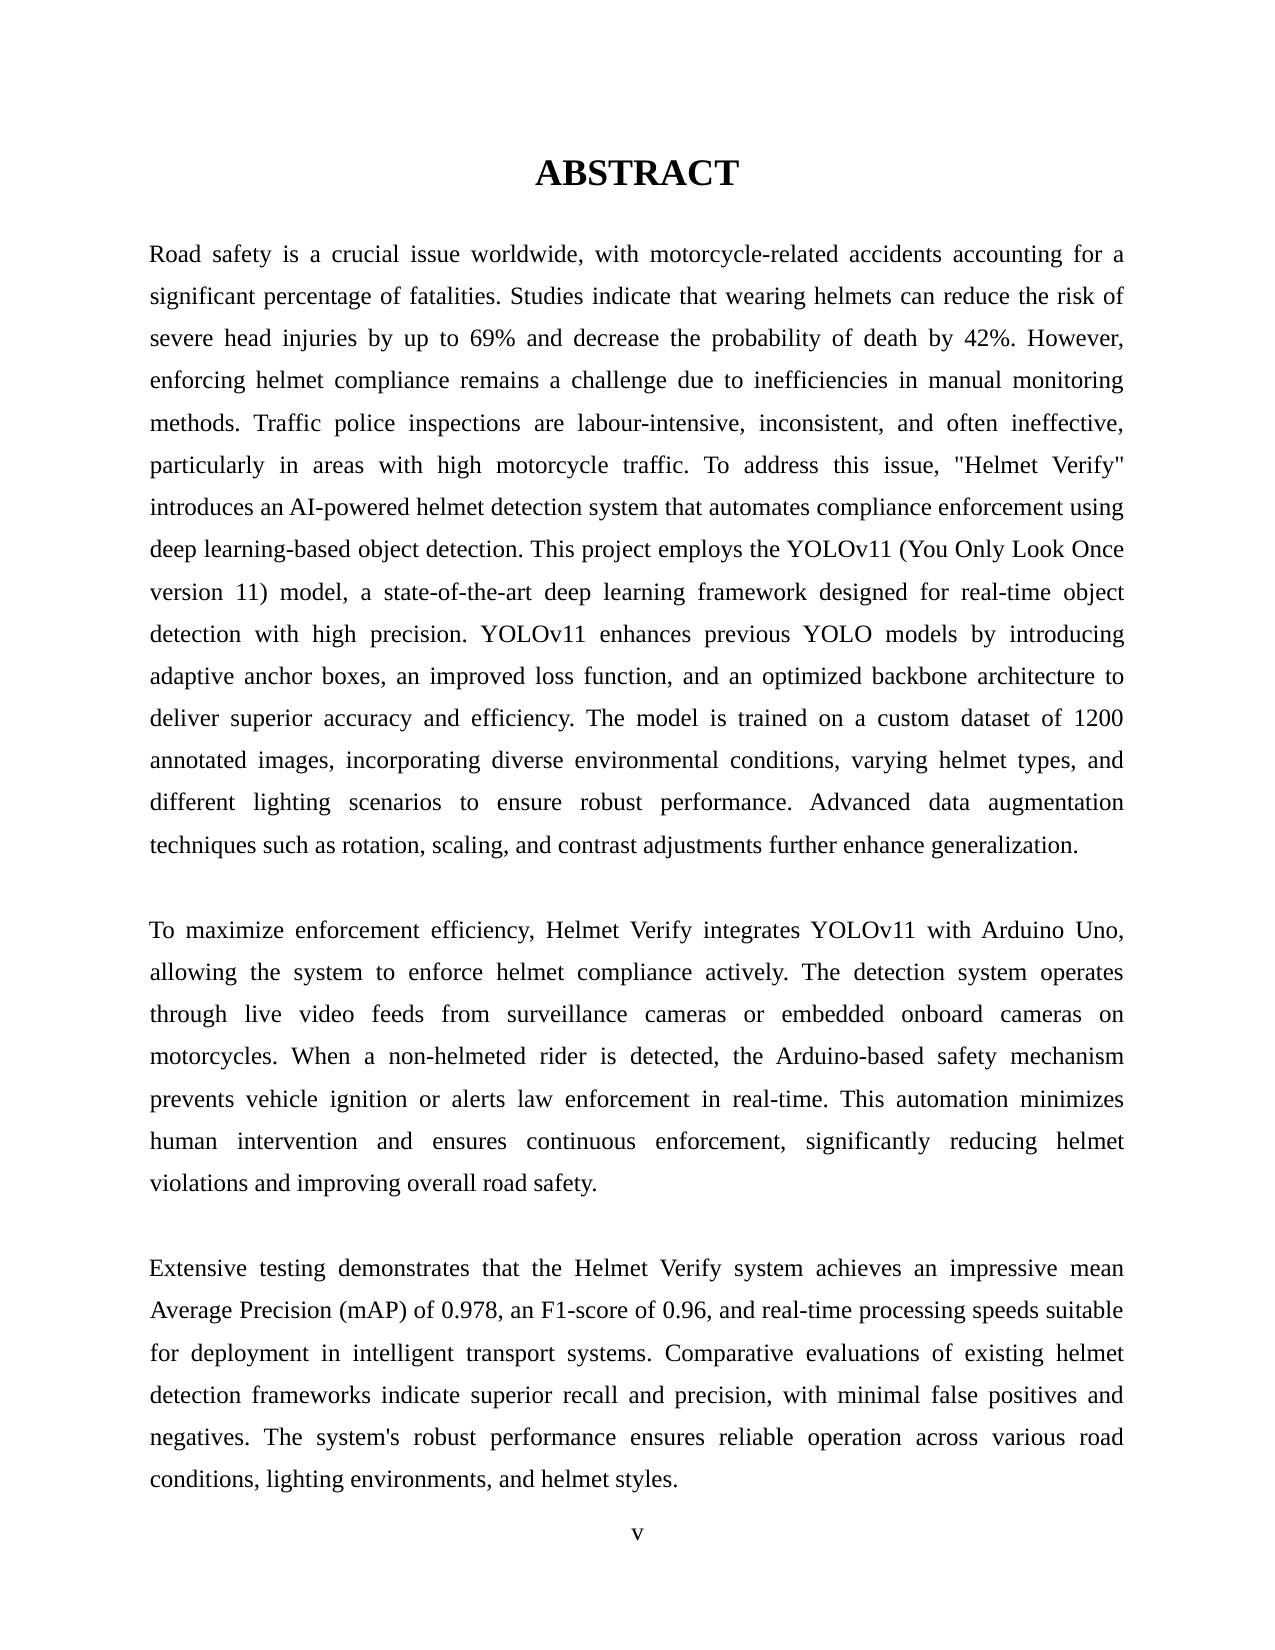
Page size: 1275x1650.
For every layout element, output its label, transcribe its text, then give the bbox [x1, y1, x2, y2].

text Road safety is a crucial issue worldwide, with motorcycle-related accidents accounting for a significant percentage of fatalities. Studies indicate that wearing helmets can reduce the risk of severe head injuries by up to 69% and decrease the probability of death by 42%. However, enforcing helmet compliance remains a challenge due to inefficiencies in manual monitoring methods. Traffic police inspections are labour-intensive, inconsistent, and often ineffective, particularly in areas with high motorcycle traffic. To address this issue, "Helmet Verify" introduces an AI-powered helmet detection system that automates compliance enforcement using deep learning-based object detection. This project employs the YOLOv11 (You Only Look Once version 11) model, a state-of-the-art deep learning framework designed for real-time object detection with high precision. YOLOv11 enhances previous YOLO models by introducing adaptive anchor boxes, an improved loss function, and an optimized backbone architecture to deliver superior accuracy and efficiency. The model is trained on a custom dataset of 1200 annotated images, incorporating diverse environmental conditions, varying helmet types, and different lighting scenarios to ensure robust performance. Advanced data augmentation techniques such as rotation, scaling, and contrast adjustments further enhance generalization. [148, 239, 1125, 858]
text Extensive testing demonstrates that the Helmet Verify system achieves an impressive mean Average Precision (mAP) of 0.978, an F1-score of 0.96, and real-time processing speeds suitable for deployment in intelligent transport systems. Comparative evaluations of existing helmet detection frameworks indicate superior recall and precision, with minimal false positives and negatives. The system's robust performance ensures reliable operation across various road conditions, lighting environments, and helmet styles. [148, 1253, 1125, 1493]
text To maximize enforcement efficiency, Helmet Verify integrates YOLOv11 with Arduino Uno, allowing the system to enforce helmet compliance actively. The detection system operates through live video feeds from surveillance cameras or embedded onboard cameras on motorcycles. When a non-helmeted rider is detected, the Arduino-based safety mechanism prevents vehicle ignition or alerts law enforcement in real-time. This automation minimizes human intervention and ensures continuous enforcement, significantly reducing helmet violations and improving overall road safety. [148, 915, 1125, 1197]
subtitle ABSTRACT [150, 150, 1124, 193]
